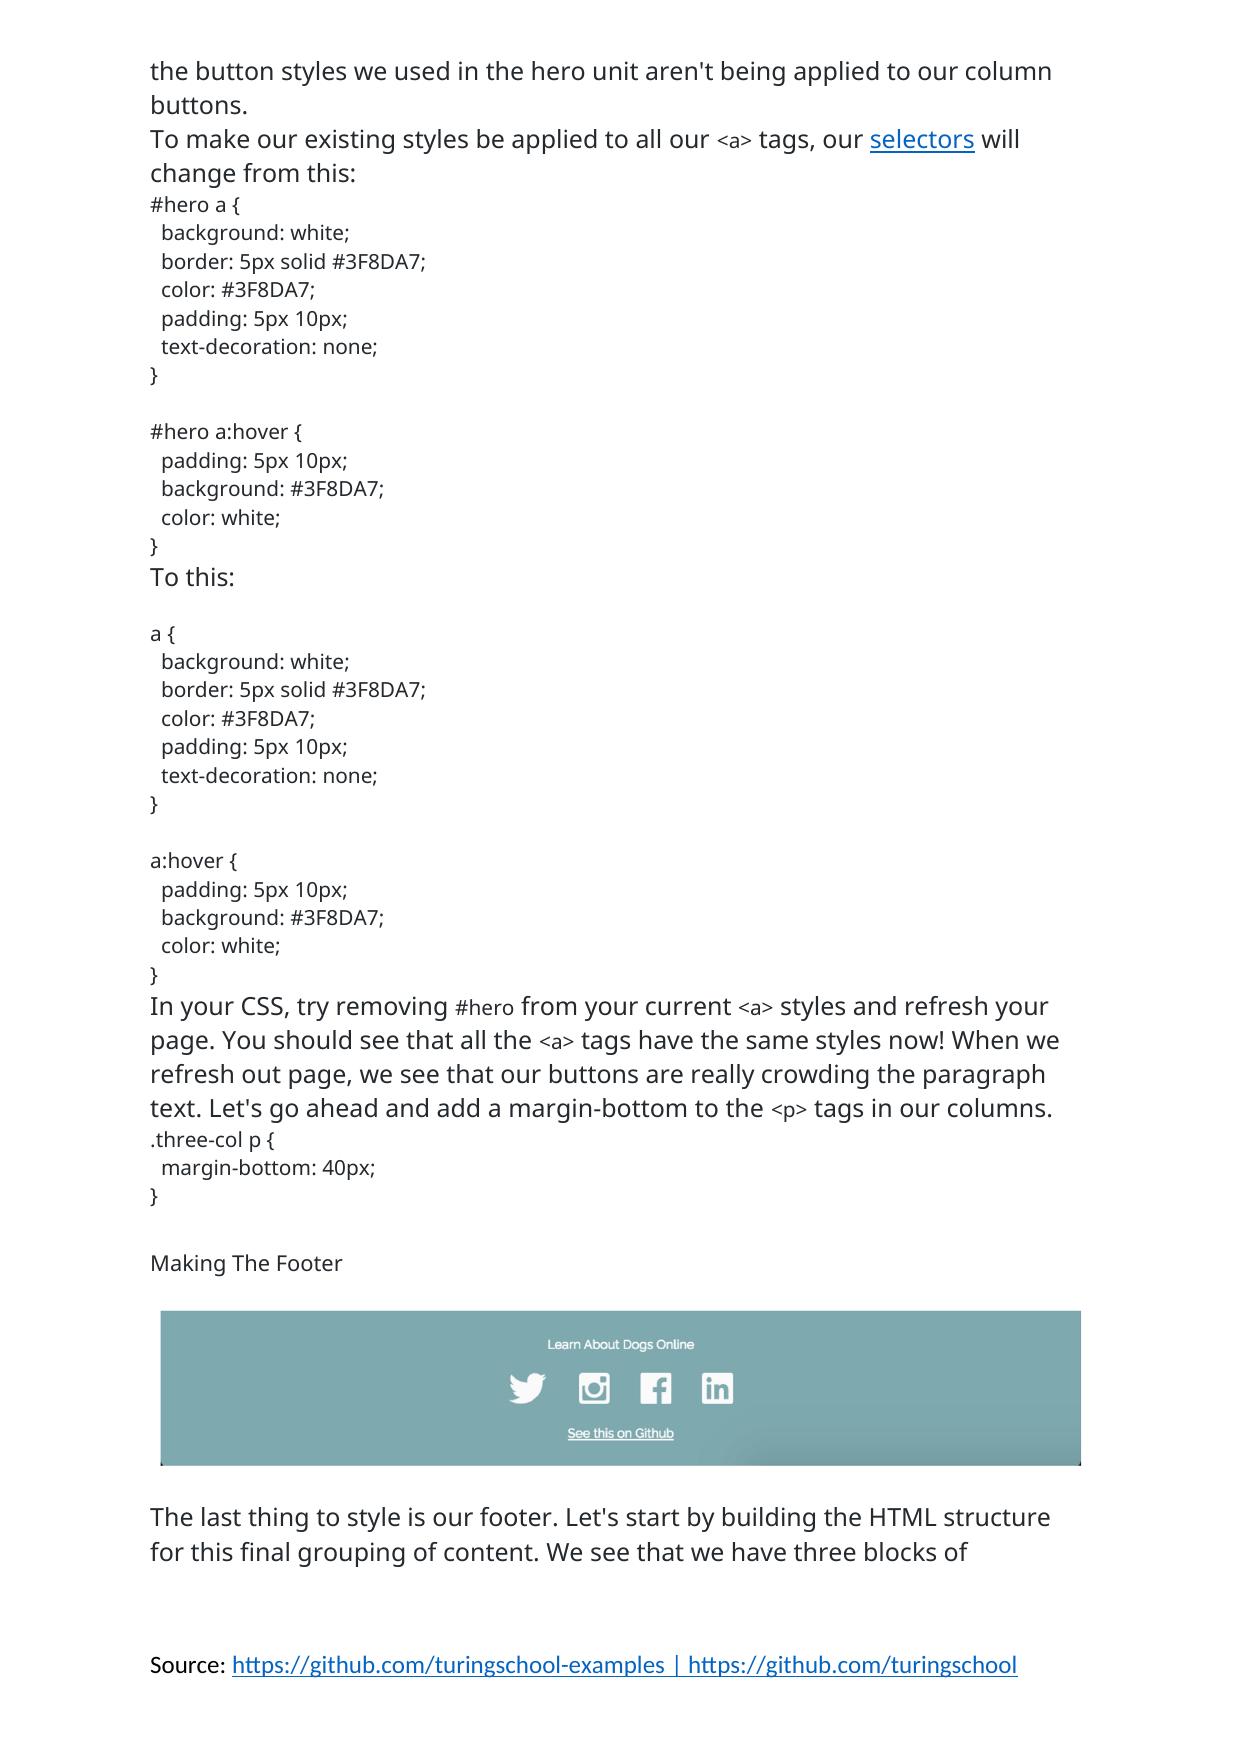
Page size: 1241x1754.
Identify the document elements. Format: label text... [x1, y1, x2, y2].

text padding: 5px 10px; [150, 446, 1090, 474]
text To this: [150, 560, 1090, 594]
text } [150, 531, 1090, 560]
text background: white; [150, 218, 1090, 247]
text #hero a:hover { [150, 417, 1090, 446]
text background: #3F8DA7; [150, 474, 1090, 503]
text .three-col p { [150, 1125, 1090, 1153]
text } [150, 361, 1090, 389]
text To make our existing styles be applied to all our <a> tags, our selectors will change from this: [150, 122, 1090, 190]
text } [150, 960, 1090, 988]
text background: #3F8DA7; [150, 903, 1090, 932]
text text-decoration: none; [150, 761, 1090, 789]
text margin-bottom: 40px; [150, 1153, 1090, 1182]
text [150, 54, 1090, 122]
text padding: 5px 10px; [150, 732, 1090, 761]
subtitle Making The Footer [150, 1247, 1090, 1277]
text background: white; [150, 647, 1090, 676]
text padding: 5px 10px; [150, 875, 1090, 903]
text color: #3F8DA7; [150, 275, 1090, 304]
text border: 5px solid #3F8DA7; [150, 676, 1090, 704]
text a { [150, 619, 1090, 647]
text } [150, 1182, 1090, 1210]
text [150, 1500, 1090, 1568]
text padding: 5px 10px; [150, 304, 1090, 332]
text color: white; [150, 503, 1090, 531]
picture [150, 1302, 1090, 1476]
text } [150, 789, 1090, 818]
text In your CSS, try removing #hero from your current <a> styles and refresh your page. You should see that all the <a> tags have the same styles now! When we refresh out page, we see that our buttons are really crowding the paragraph text. Let's go ahead and add a margin-bottom to the <p> tags in our columns. [150, 988, 1090, 1125]
text #hero a { [150, 190, 1090, 218]
text text-decoration: none; [150, 332, 1090, 361]
text color: white; [150, 932, 1090, 960]
text color: #3F8DA7; [150, 704, 1090, 732]
text border: 5px solid #3F8DA7; [150, 247, 1090, 275]
text a:hover { [150, 846, 1090, 875]
